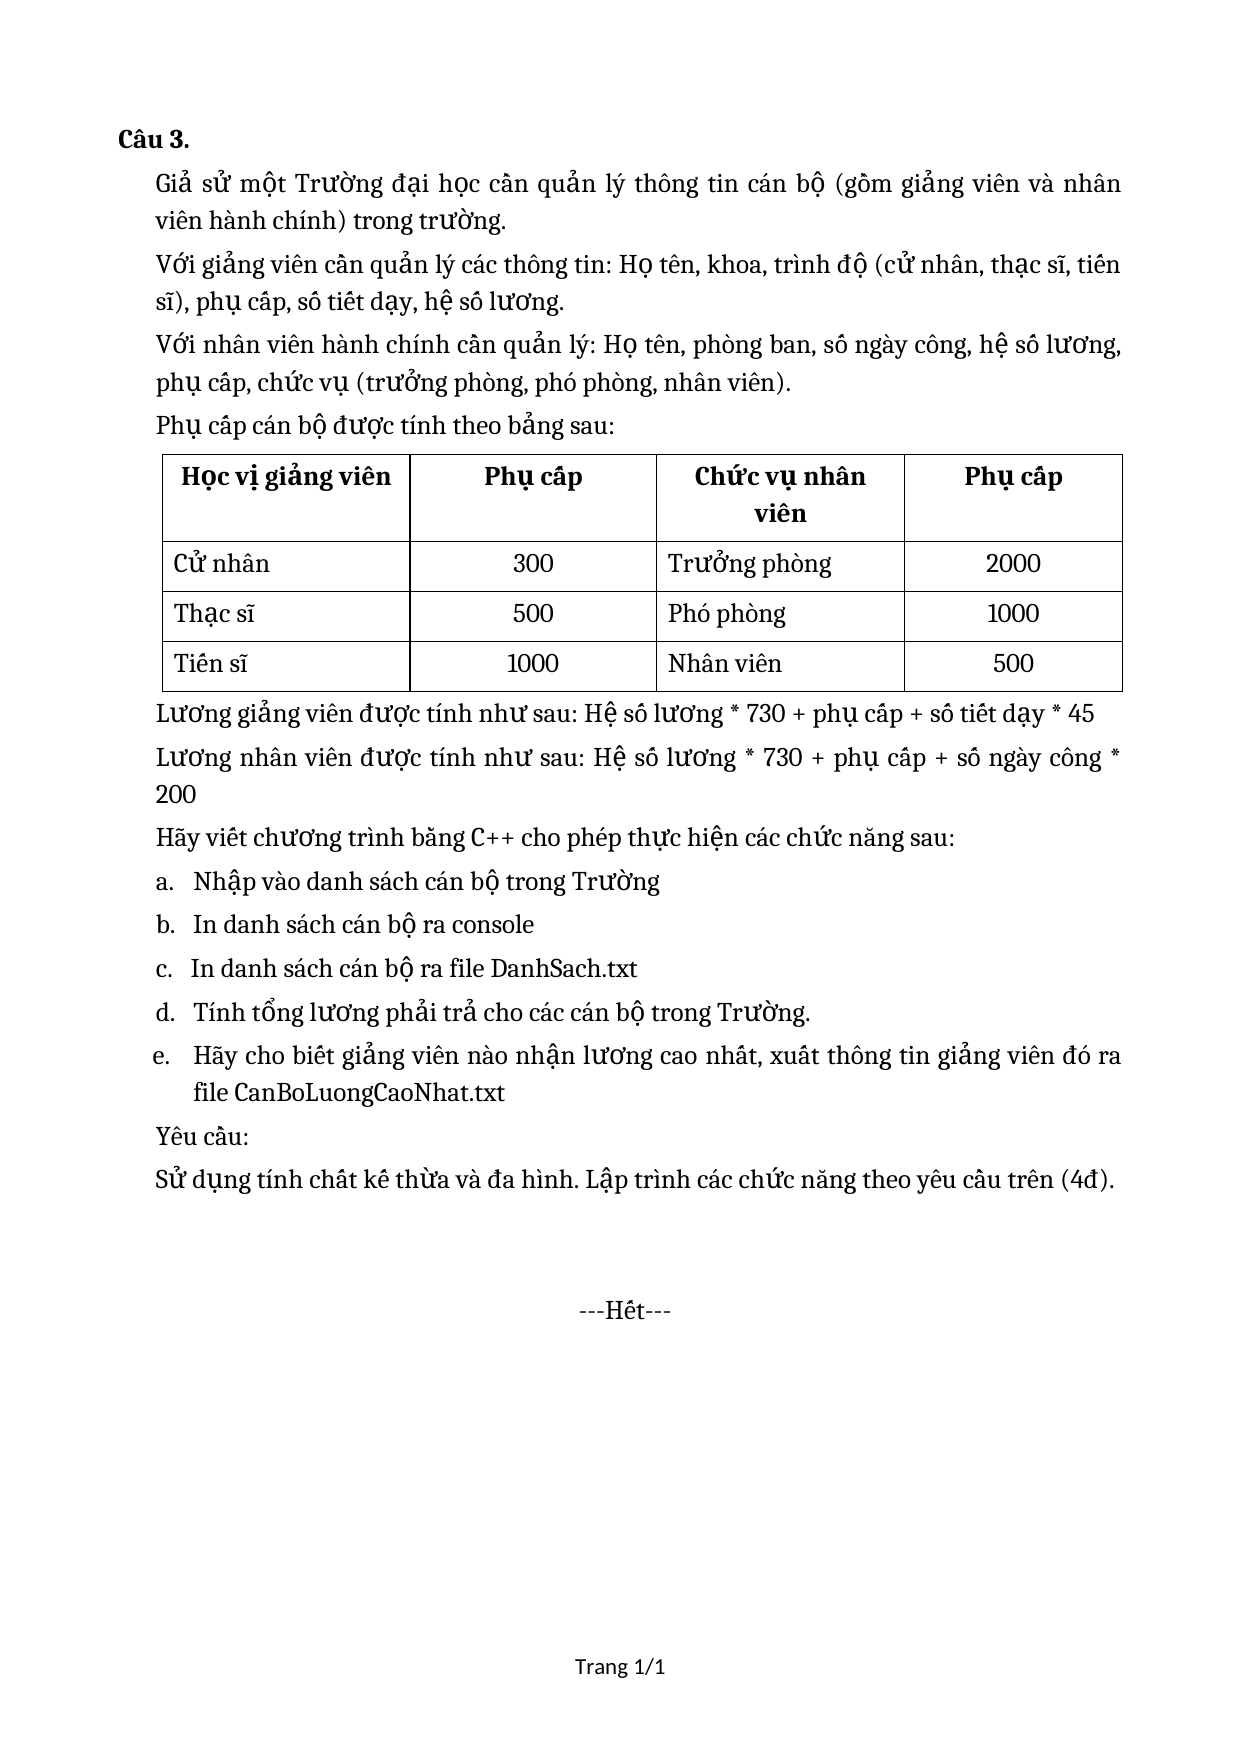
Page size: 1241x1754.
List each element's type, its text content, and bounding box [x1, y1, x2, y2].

table_cell 500 [905, 642, 1122, 691]
text Với nhân viên hành chính cần quản lý: Họ tên, phòng ban, số ngày công, hệ số lương, phụ cấp, chức vụ (trưởng phòng, phó phòng, nhân viên). [156, 329, 1122, 398]
table_cell Cử nhân [163, 542, 409, 591]
table_cell 500 [411, 592, 656, 641]
table_cell 1000 [411, 642, 656, 691]
table_cell 2000 [905, 542, 1122, 591]
table_cell Trưởng phòng [657, 542, 904, 591]
text b. In danh sách cán bộ ra console [156, 909, 1122, 941]
text Lương giảng viên được tính như sau: Hệ số lương * 730 + phụ cấp + số tiết dạy * 45 [156, 698, 1122, 729]
text Lương nhân viên được tính như sau: Hệ số lương * 730 + phụ cấp + số ngày công * 200 [156, 742, 1122, 810]
text Giả sử một Trường đại học cần quản lý thông tin cán bộ (gồm giảng viên và nhân viên hành chính) trong trường. [156, 168, 1122, 236]
table_header Phụ cấp [411, 455, 656, 541]
text Sử dụng tính chất kế thừa và đa hình. Lập trình các chức năng theo yêu cầu trên (4đ). [156, 1164, 1122, 1196]
text Yêu cầu: [156, 1121, 1122, 1152]
table_cell 300 [411, 542, 656, 591]
text c. In danh sách cán bộ ra file DanhSach.txt [156, 953, 1122, 984]
table_header Chức vụ nhân viên [657, 455, 904, 541]
text d. Tính tổng lương phải trả cho các cán bộ trong Trường. [156, 997, 1122, 1028]
text Câu 3. [118, 124, 1122, 156]
table_cell Thạc sĩ [163, 592, 409, 641]
text e. Hãy cho biết giảng viên nào nhận lương cao nhất, xuất thông tin giảng viên đó ra file CanBoLuongCaoNhat.txt [152, 1040, 1122, 1109]
text Với giảng viên cần quản lý các thông tin: Họ tên, khoa, trình độ (cử nhân, thạc sĩ, tiến sĩ), phụ cấp, số tiết dạy, hệ số lương. [156, 249, 1122, 317]
text Phụ cấp cán bộ được tính theo bảng sau: [156, 410, 1122, 442]
table_cell 1000 [905, 592, 1122, 641]
table_header Phụ cấp [905, 455, 1122, 541]
table_header Học vị giảng viên [163, 455, 409, 541]
text a. Nhập vào danh sách cán bộ trong Trường [156, 866, 1122, 897]
list ---Hết--- [127, 1295, 1122, 1326]
table_cell Nhân viên [657, 642, 904, 691]
table_cell Phó phòng [657, 592, 904, 641]
table_cell Tiến sĩ [163, 642, 409, 691]
text Hãy viết chương trình bằng C++ cho phép thực hiện các chức năng sau: [156, 822, 1122, 854]
